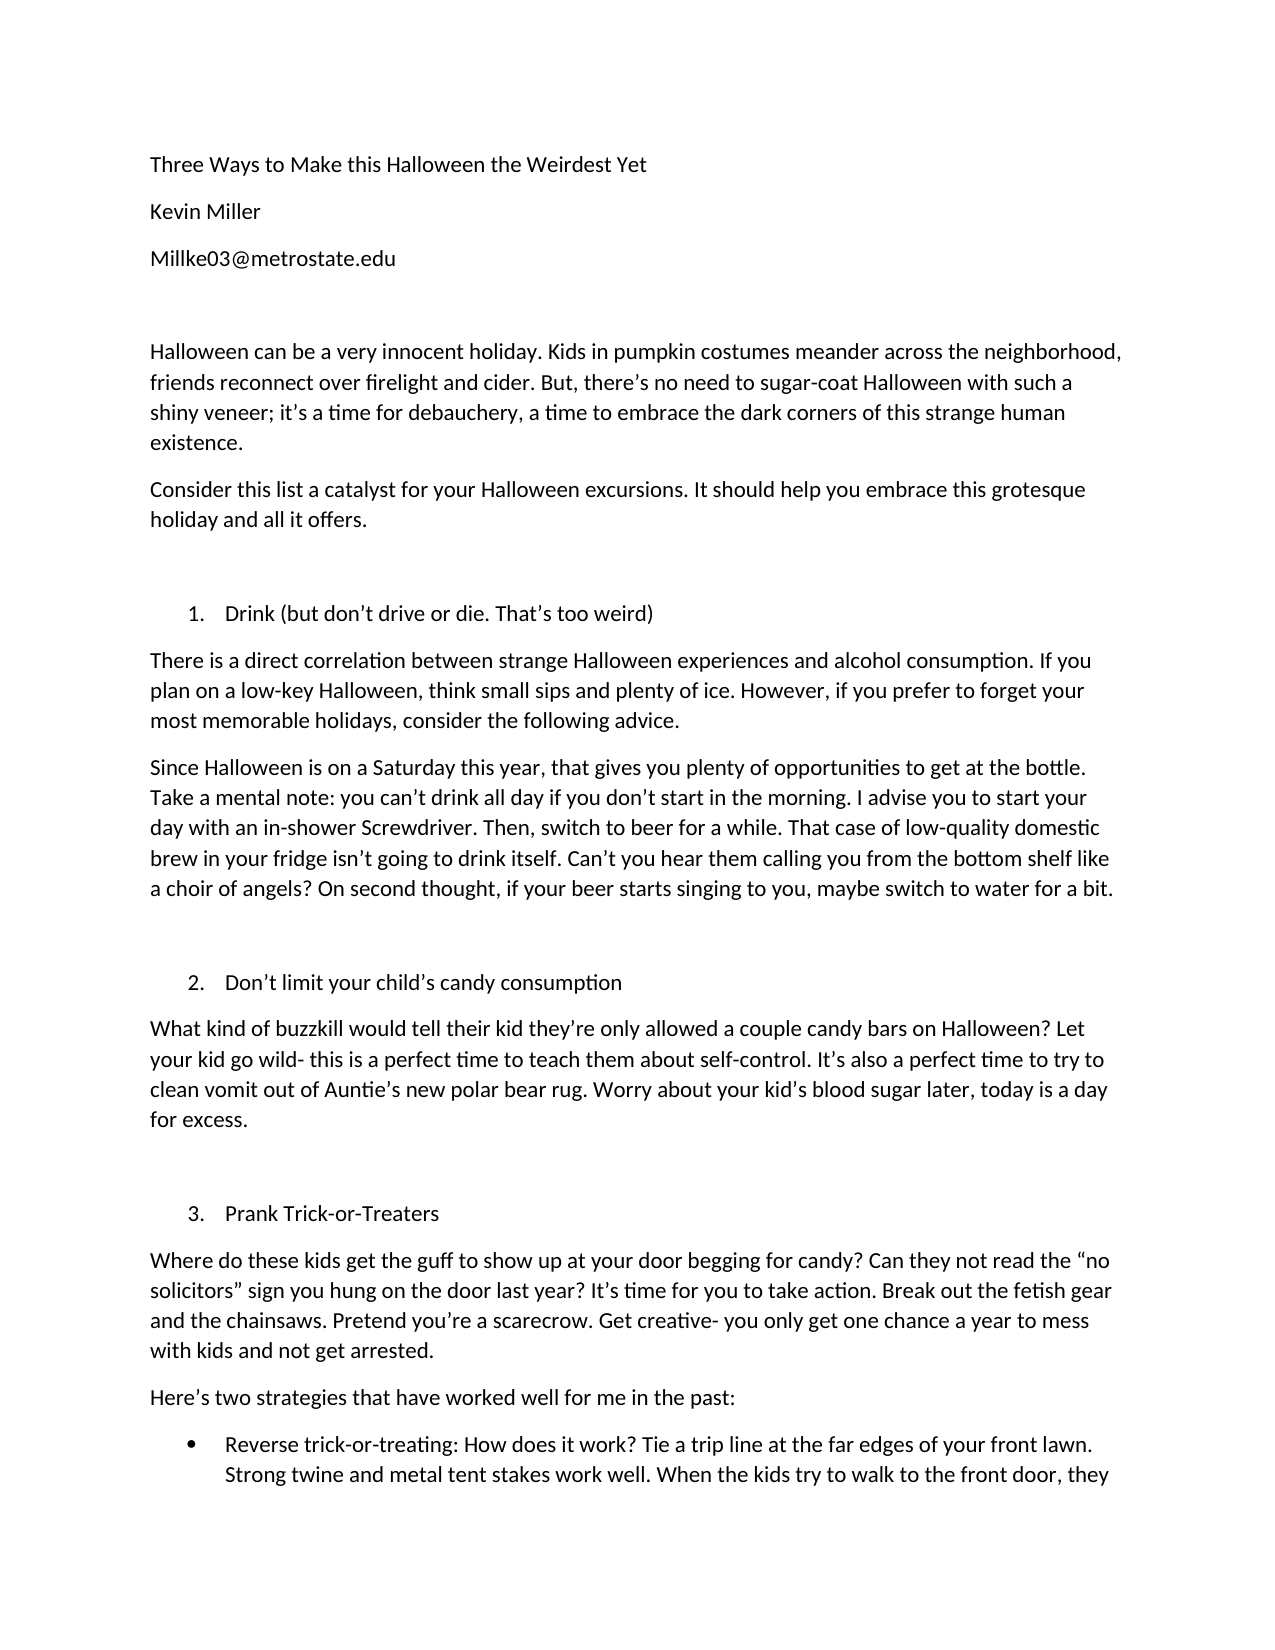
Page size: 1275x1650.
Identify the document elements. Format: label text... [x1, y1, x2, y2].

list Drink (but don’t drive or die. That’s too weird) [187, 599, 1125, 627]
text Kevin Miller [150, 197, 1125, 225]
text Halloween can be a very innocent holiday. Kids in pumpkin costumes meander across the neighborhood, friends reconnect over firelight and cider. But, there’s no need to sugar-coat Halloween with such a shiny veneer; it’s a time for debauchery, a time to embrace the dark corners of this strange human existence. [150, 337, 1125, 456]
text There is a direct correlation between strange Halloween experiences and alcohol consumption. If you plan on a low-key Halloween, think small sips and plenty of ice. However, if you prefer to forget your most memorable holidays, consider the following advice. [150, 646, 1125, 734]
text What kind of buzzkill would tell their kid they’re only allowed a couple candy bars on Halloween? Let your kid go wild- this is a perfect time to teach them about self-control. It’s also a perfect time to try to clean vomit out of Auntie’s new polar bear rug. Worry about your kid’s blood sugar later, today is a day for excess. [150, 1014, 1125, 1133]
text Consider this list a catalyst for your Halloween excursions. It should help you embrace this grotesque holiday and all it offers. [150, 475, 1125, 533]
text Here’s two strategies that have worked well for me in the past: [150, 1383, 1125, 1411]
list Prank Trick-or-Treaters [187, 1199, 1125, 1227]
text Since Halloween is on a Saturday this year, that gives you plenty of opportunities to get at the bottle. Take a mental note: you can’t drink all day if you don’t start in the morning. I advise you to start your day with an in-shower Screwdriver. Then, switch to beer for a while. That case of low-quality domestic brew in your fridge isn’t going to drink itself. Can’t you hear them calling you from the bottom shelf like a choir of angels? On second thought, if your beer starts singing to you, maybe switch to water for a bit. [150, 753, 1125, 902]
text Three Ways to Make this Halloween the Weirdest Yet [150, 150, 1125, 178]
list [187, 1430, 1125, 1488]
list Don’t limit your child’s candy consumption [187, 968, 1125, 996]
text Millke03@metrostate.edu [150, 244, 1125, 272]
text Where do these kids get the guff to show up at your door begging for candy? Can they not read the “no solicitors” sign you hung on the door last year? It’s time for you to take action. Break out the fetish gear and the chainsaws. Pretend you’re a scarecrow. Get creative- you only get one chance a year to mess with kids and not get arrested. [150, 1246, 1125, 1364]
